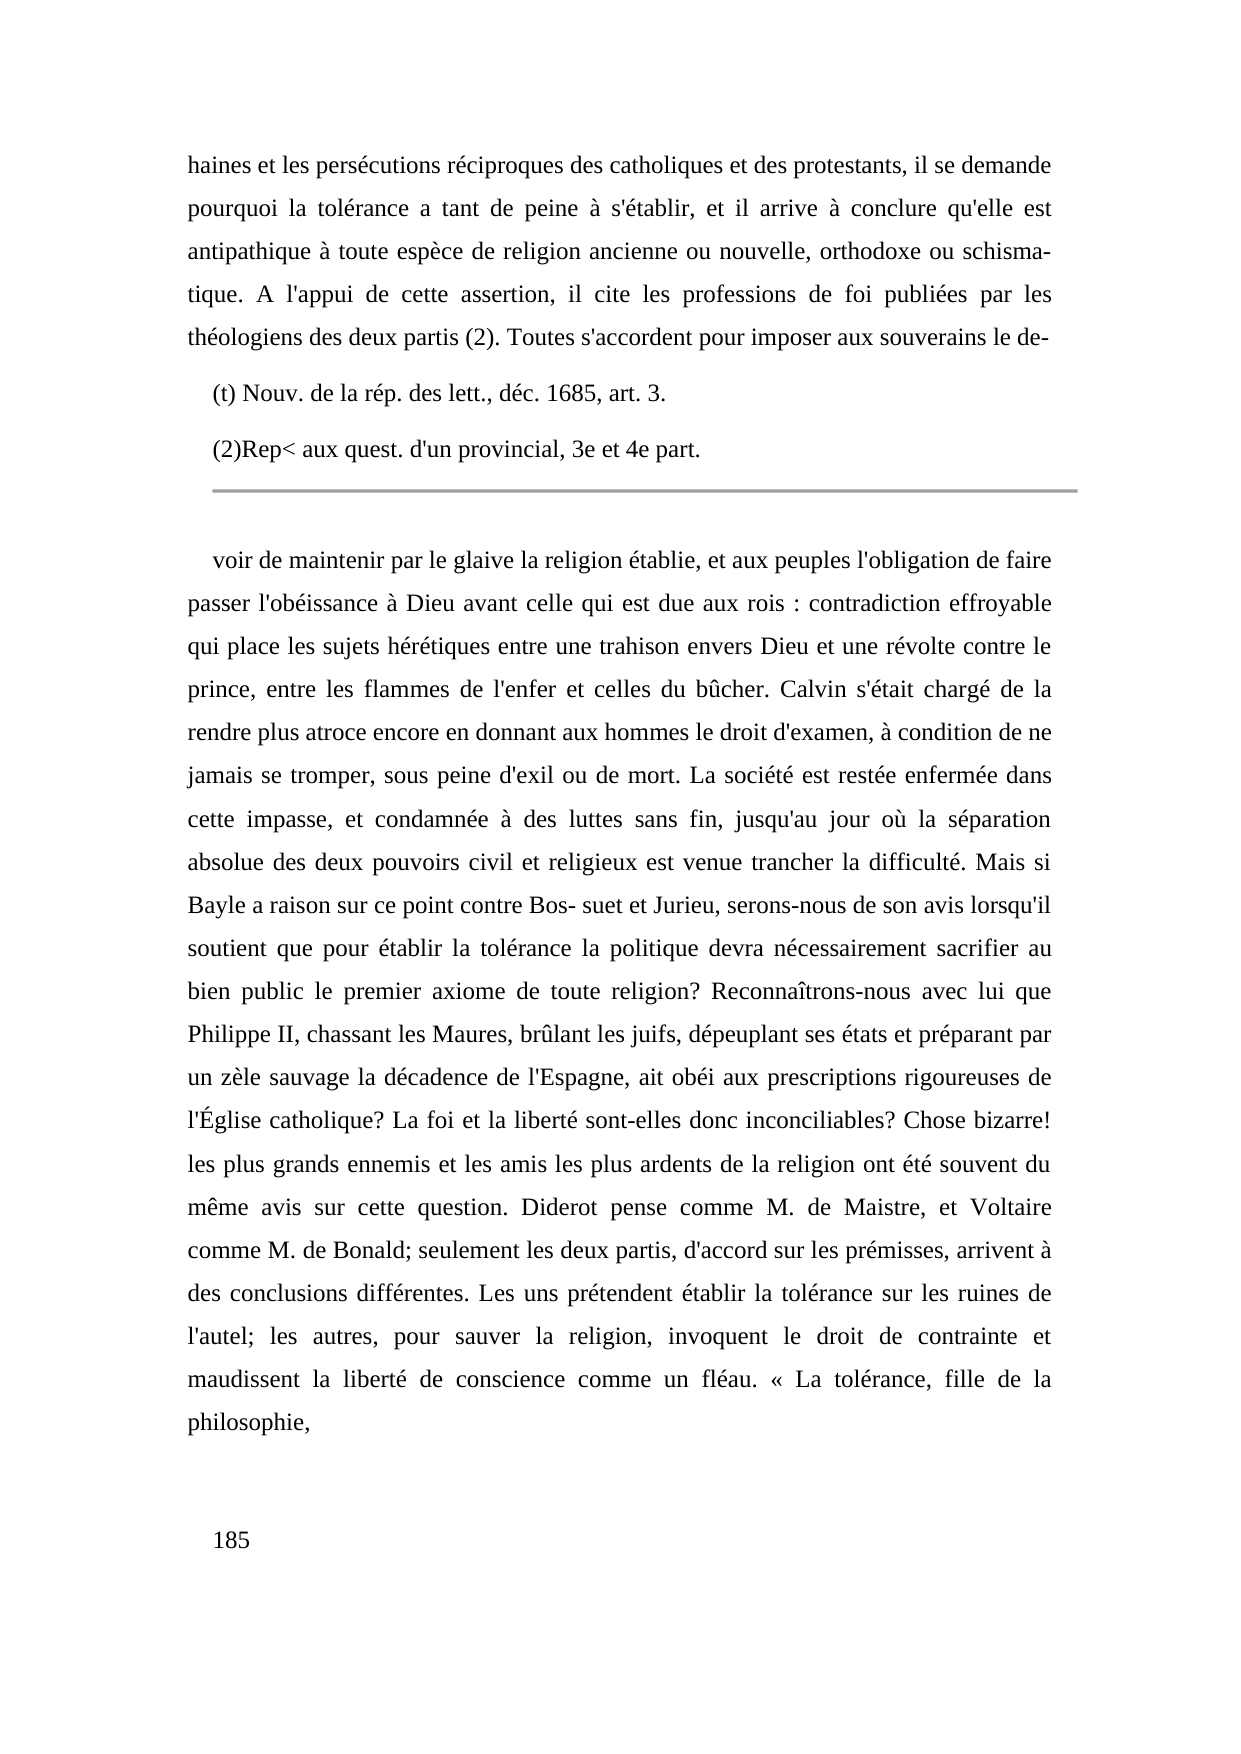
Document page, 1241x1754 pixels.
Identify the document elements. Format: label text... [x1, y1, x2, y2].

text (t) Nouv. de la rép. des lett., déc. 1685, art. 3. [187, 378, 1053, 407]
text (2)Rep< aux quest. d'un provincial, 3e et 4e part. [187, 434, 1053, 462]
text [187, 150, 1053, 351]
text voir de maintenir par le glaive la religion établie, et aux peuples l'obligation de faire passer l'obéissance à Dieu avant celle qui est due aux rois : contradiction effroyable qui place les sujets hérétiques entre une trahison envers Dieu et une révolte contre le prince, entre les flammes de l'enfer et celles du bûcher. Calvin s'était chargé de la rendre plus atroce encore en donnant aux hommes le droit d'examen, à condition de ne jamais se tromper, sous peine d'exil ou de mort. La société est restée enfermée dans cette impasse, et condamnée à des luttes sans fin, jusqu'au jour où la séparation absolue des deux pouvoirs civil et religieux est venue trancher la difficulté. Mais si Bayle a raison sur ce point contre Bos- suet et Jurieu, serons-nous de son avis lorsqu'il soutient que pour établir la tolérance la politique devra nécessairement sacrifier au bien public le premier axiome de toute religion? Reconnaîtrons-nous avec lui que Philippe II, chassant les Maures, brûlant les juifs, dépeuplant ses états et préparant par un zèle sauvage la décadence de l'Espagne, ait obéi aux prescriptions rigoureuses de l'Église catholique? La foi et la liberté sont-elles donc inconciliables? Chose bizarre! les plus grands ennemis et les amis les plus ardents de la religion ont été souvent du même avis sur cette question. Diderot pense comme M. de Maistre, et Voltaire comme M. de Bonald; seulement les deux partis, d'accord sur les prémisses, arrivent à des conclusions différentes. Les uns prétendent établir la tolérance sur les ruines de l'autel; les autres, pour sauver la religion, invoquent le droit de contrainte et maudissent la liberté de conscience comme un fléau. « La tolérance, fille de la philosophie, [187, 545, 1053, 1436]
